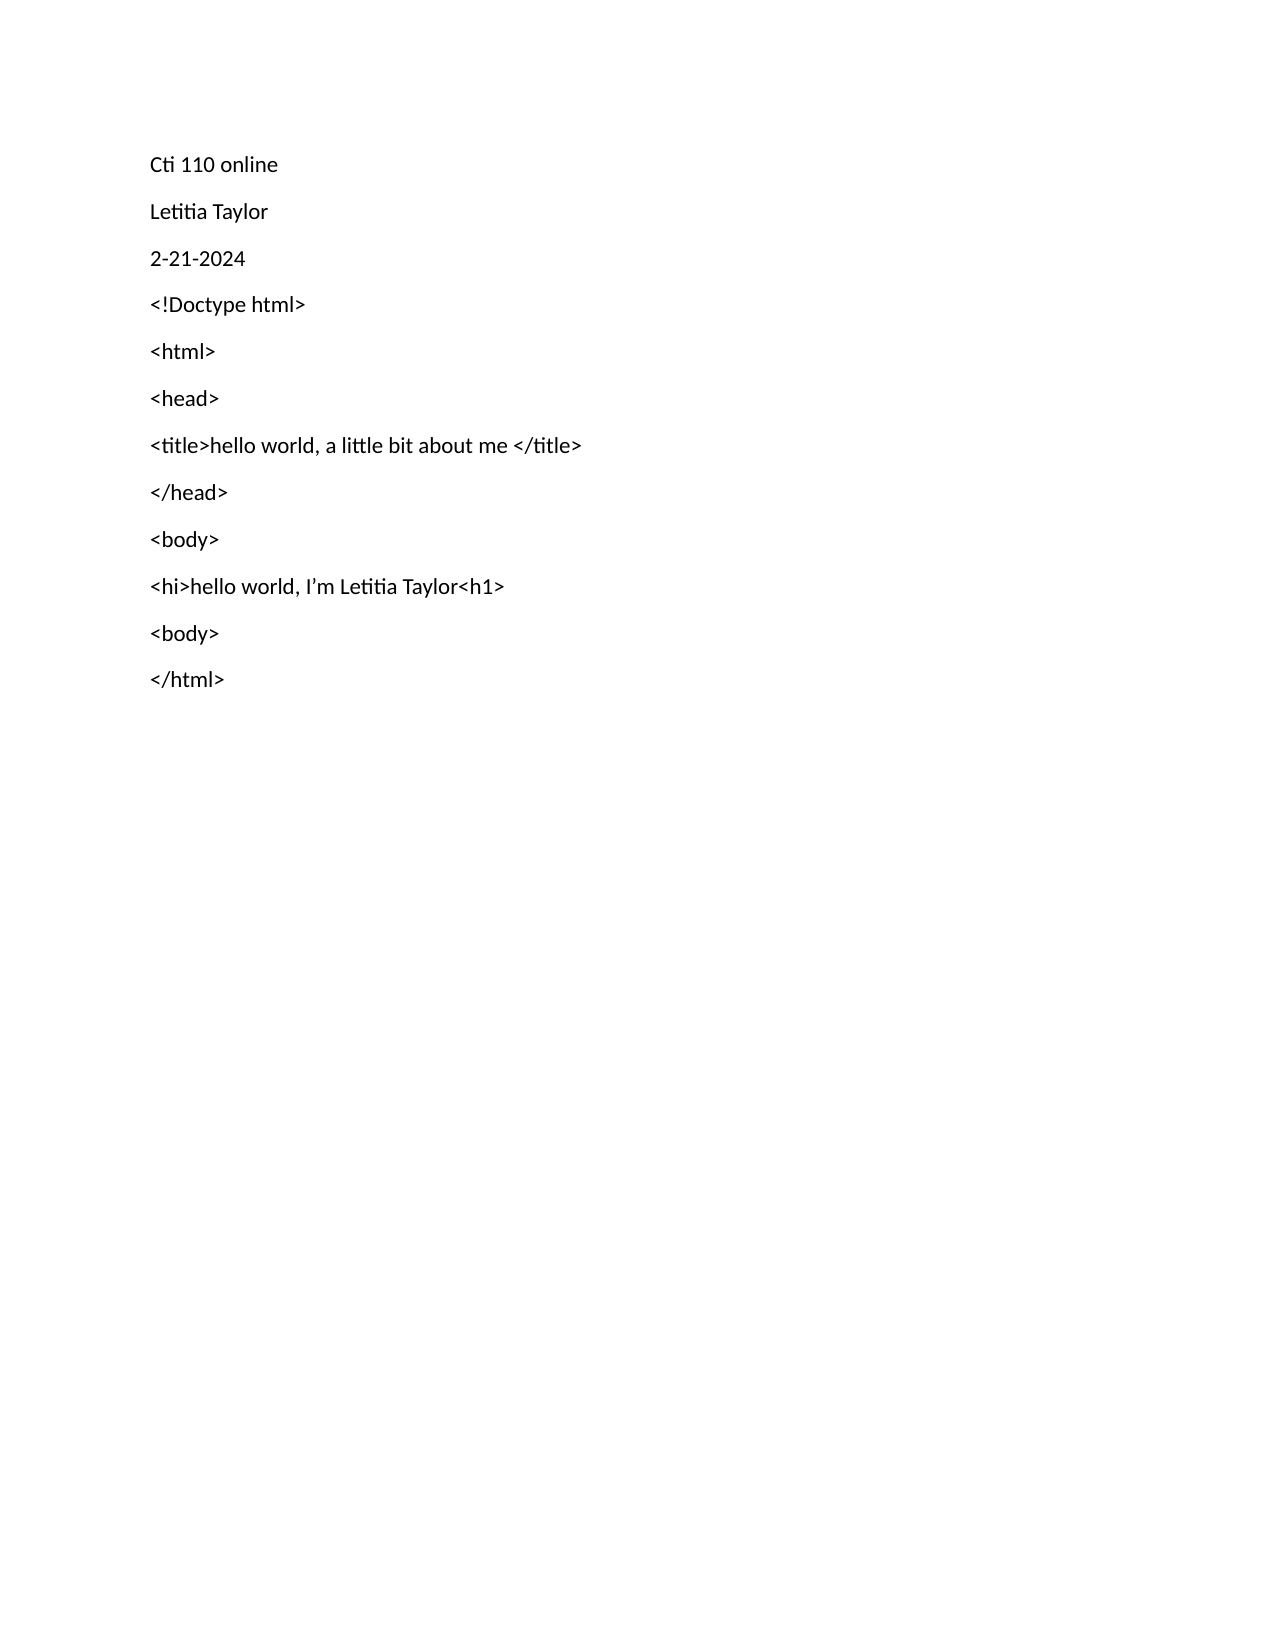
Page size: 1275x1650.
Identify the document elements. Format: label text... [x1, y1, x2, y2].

text <head> [150, 384, 1125, 412]
text <body> [150, 619, 1125, 647]
text <title>hello world, a little bit about me </title> [150, 431, 1125, 459]
text 2-21-2024 [150, 244, 1125, 272]
text <html> [150, 337, 1125, 366]
text <hi>hello world, I’m Letitia Taylor<h1> [150, 572, 1125, 600]
text </html> [150, 666, 1125, 694]
text Letitia Taylor [150, 197, 1125, 225]
text Cti 110 online [150, 150, 1125, 178]
text <!Doctype html> [150, 291, 1125, 319]
text <body> [150, 525, 1125, 553]
text </head> [150, 478, 1125, 506]
